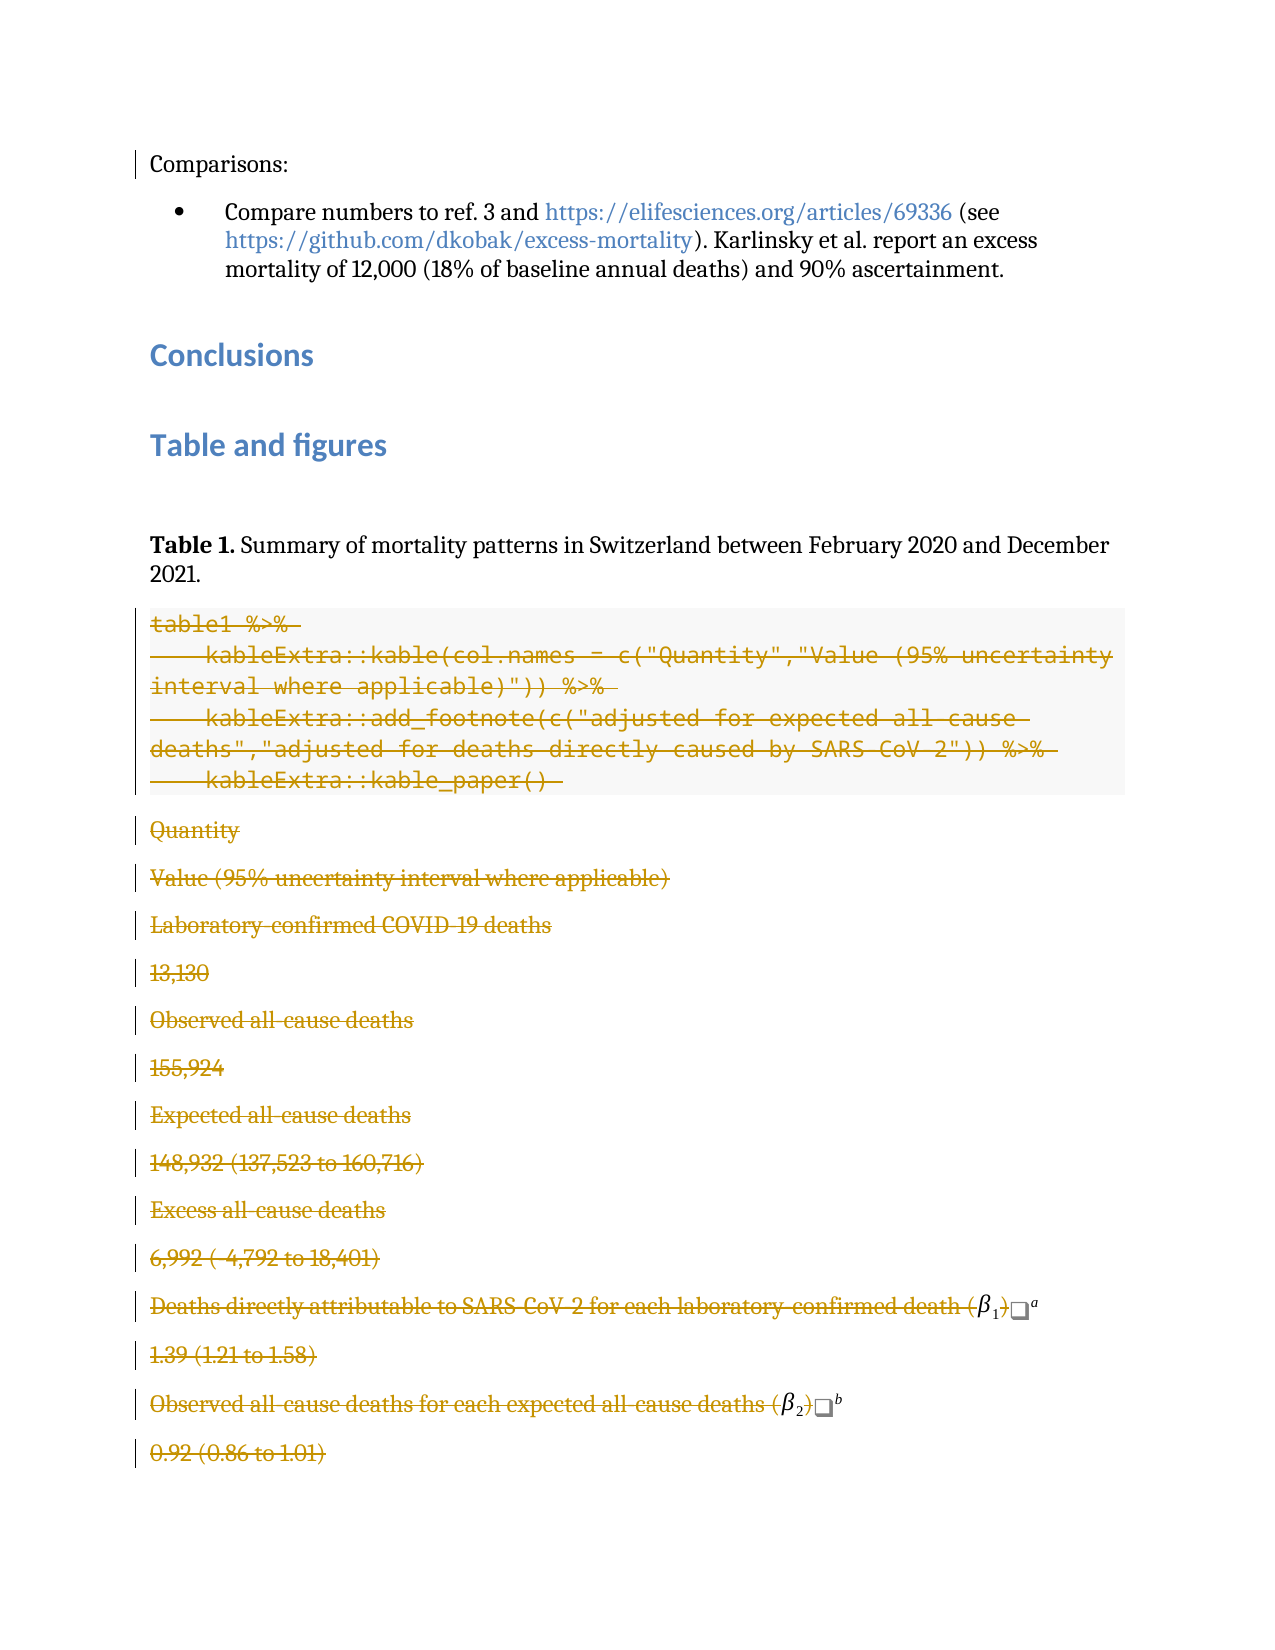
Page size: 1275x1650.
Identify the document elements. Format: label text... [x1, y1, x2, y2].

subtitle Table and figures [150, 424, 1125, 465]
list Compare numbers to ref. 3 and https://elifesciences.org/articles/69336 (see https://github.com/dkobak/excess-mortality). Karlinsky et al. report an excess mortality of 12,000 (18% of baseline annual deaths) and 90% ascertainment. [175, 197, 1125, 284]
subtitle Conclusions [150, 334, 1125, 374]
text Comparisons: [150, 150, 1125, 179]
text Table 1. Summary of mortality patterns in Switzerland between February 2020 and December 2021. [150, 531, 1125, 589]
